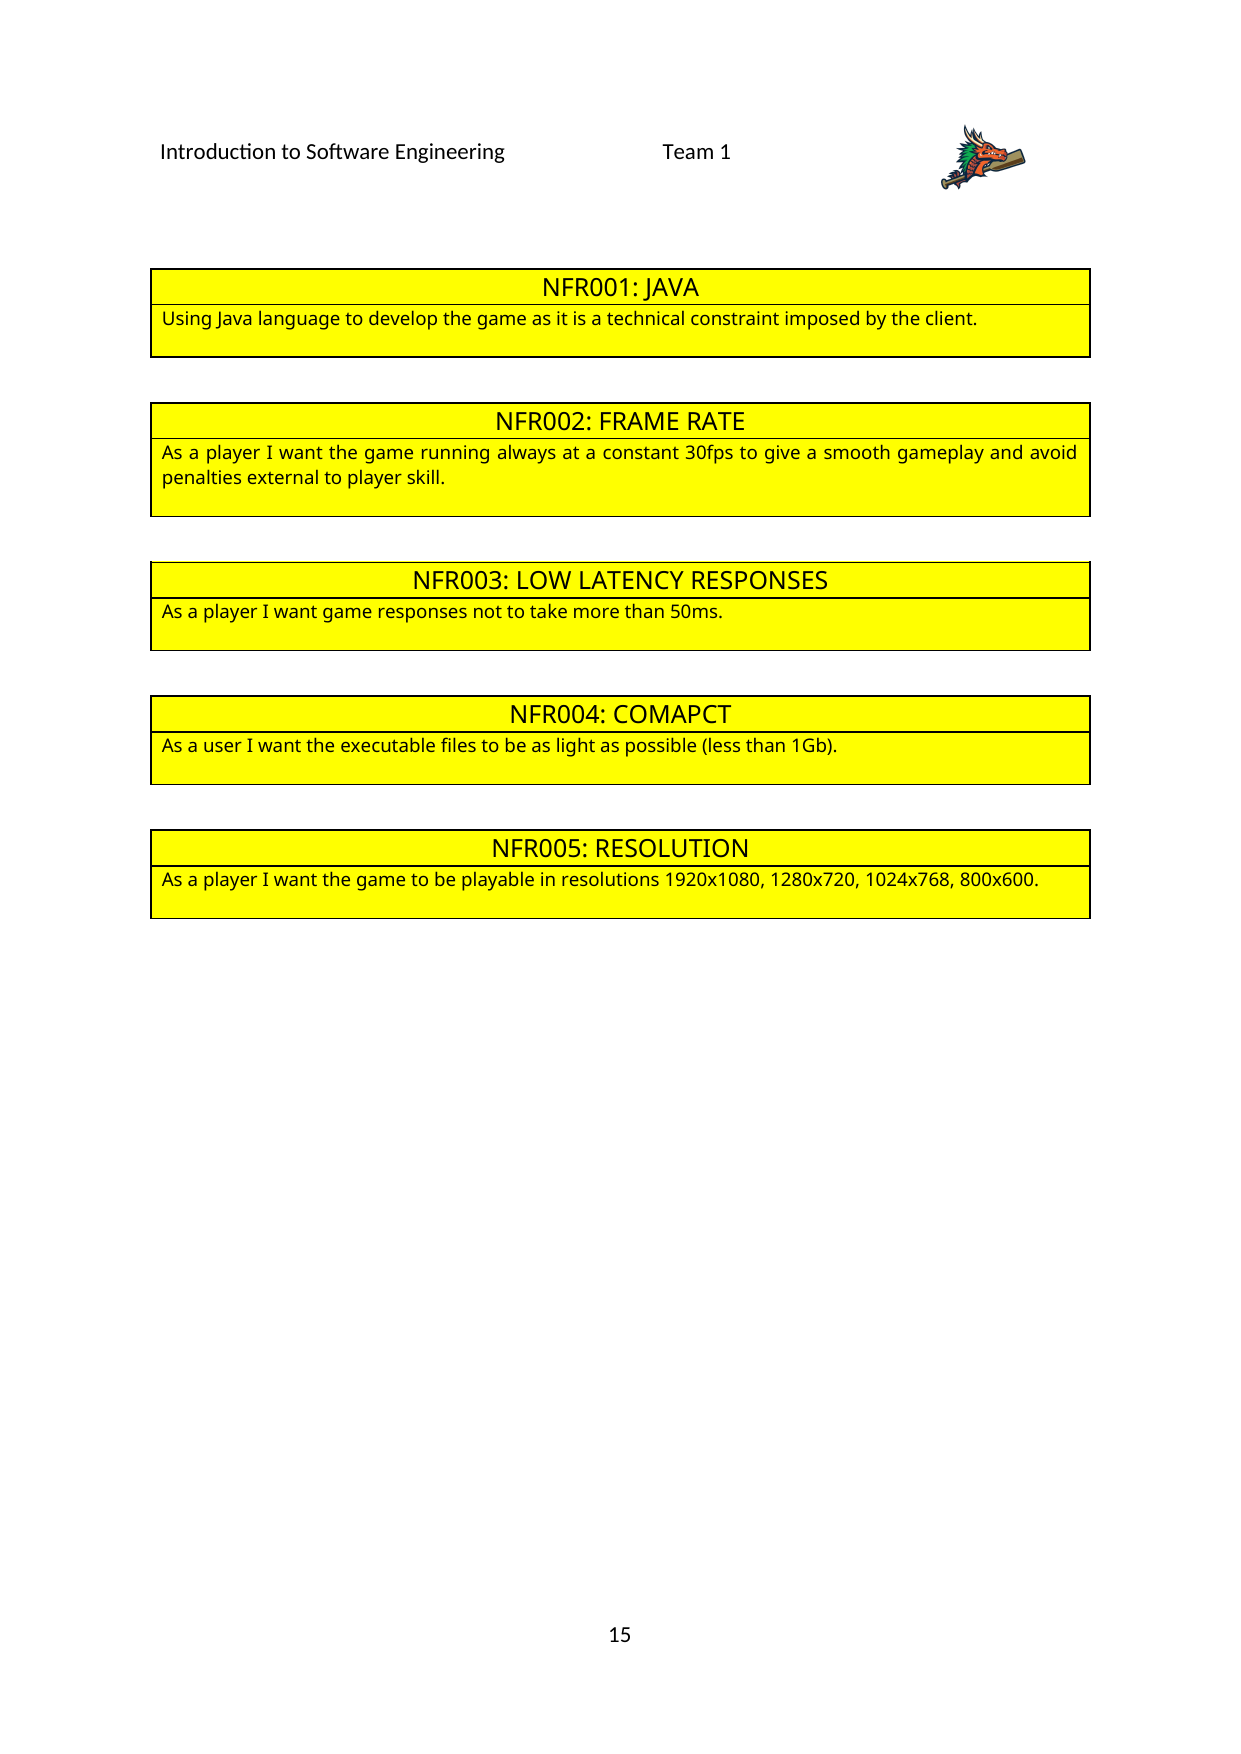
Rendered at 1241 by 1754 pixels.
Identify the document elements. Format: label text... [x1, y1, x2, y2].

table_cell As a player I want the game running always at a constant 30fps to give a smooth gameplay and avoid penalties external to player skill. [152, 439, 1089, 516]
table_header NFR005: RESOLUTION [152, 831, 1089, 865]
table_cell As a player I want game responses not to take more than 50ms. [152, 599, 1089, 650]
table_header NFR004: COMAPCT [152, 697, 1089, 731]
table_header NFR003: LOW LATENCY RESPONSES [152, 563, 1089, 597]
table_cell As a user I want the executable files to be as light as possible (less than 1Gb). [152, 733, 1089, 784]
table_cell As a player I want the game to be playable in resolutions 1920x1080, 1280x720, 1024x768, 800x600. [152, 867, 1089, 918]
table_header NFR001: JAVA [152, 270, 1089, 304]
table_cell Using Java language to develop the game as it is a technical constraint imposed by the client. [152, 305, 1089, 356]
table_header NFR002: FRAME RATE [152, 404, 1089, 438]
